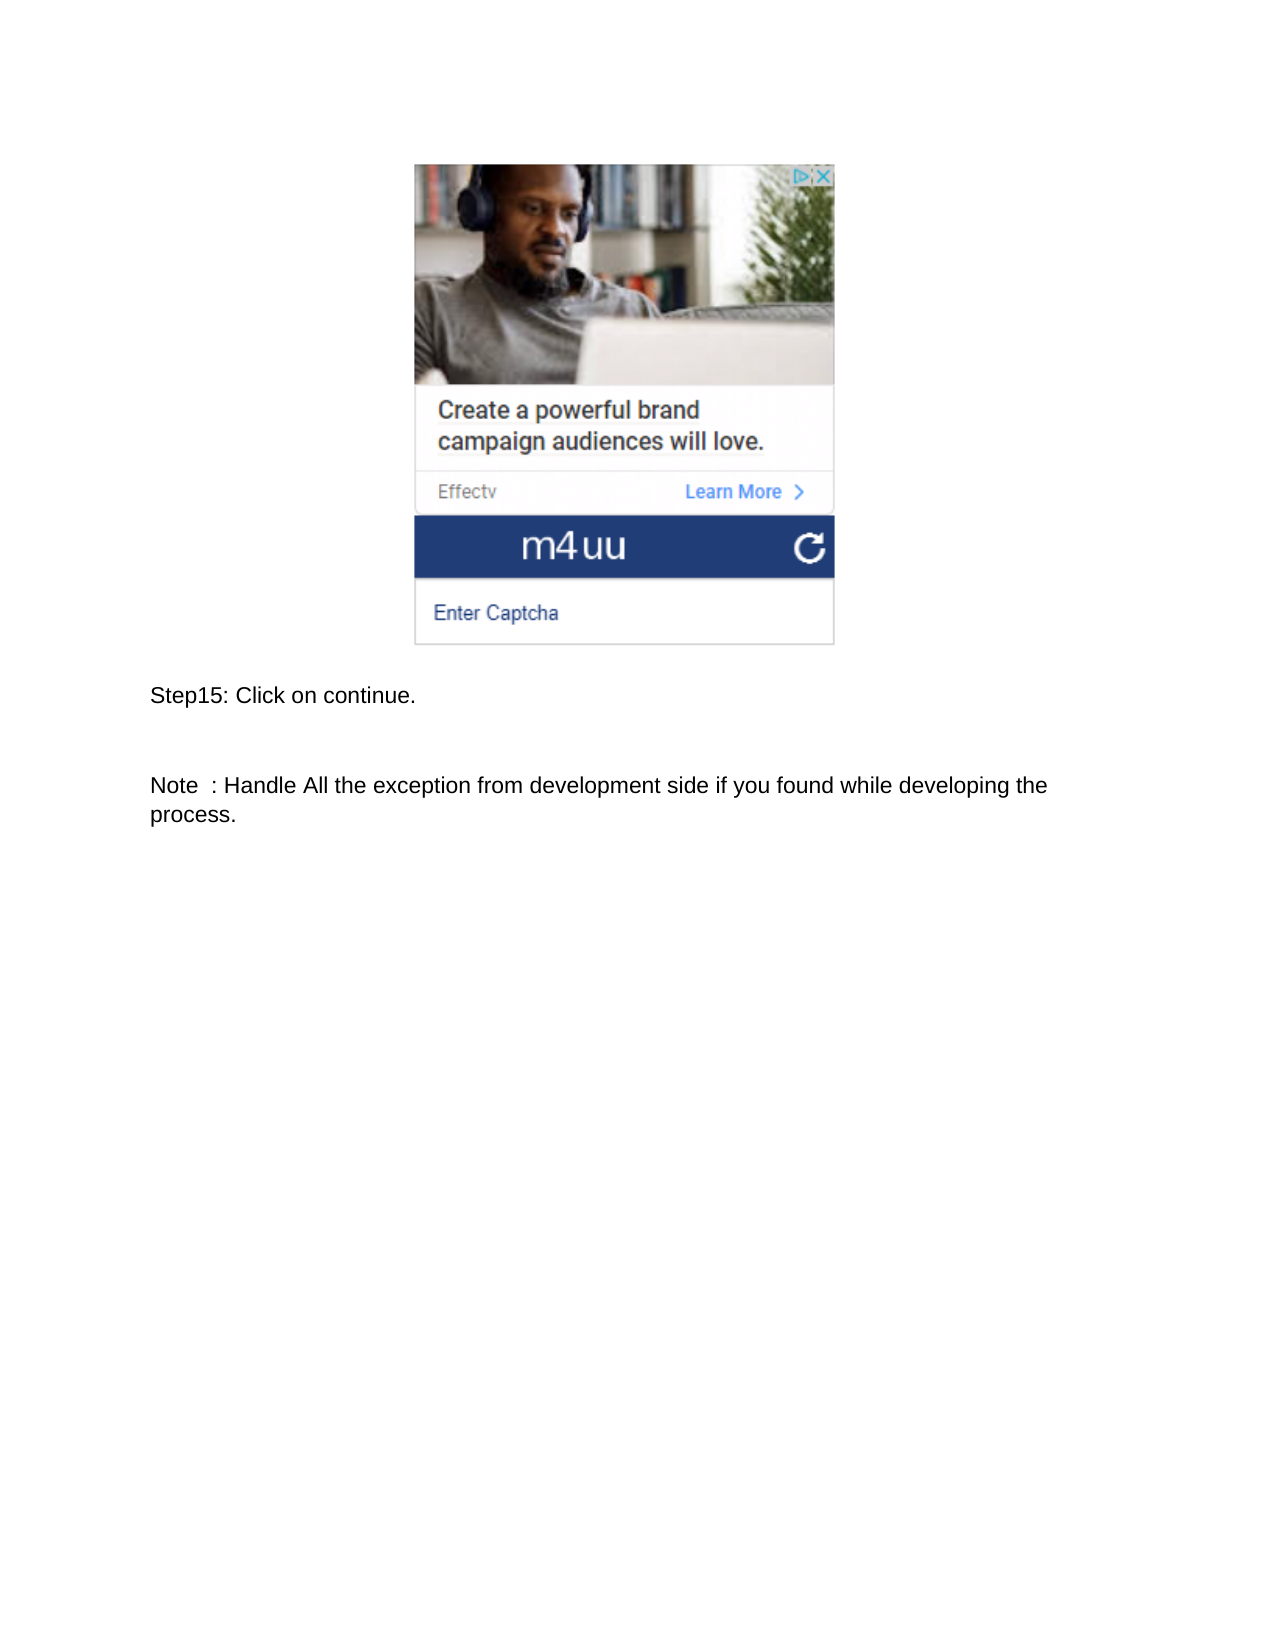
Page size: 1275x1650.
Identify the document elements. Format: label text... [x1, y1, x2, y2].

text Note : Handle All the exception from development side if you found while developing the process. [150, 772, 1125, 827]
picture [150, 150, 1125, 664]
text Step15: Click on continue. [150, 682, 1125, 708]
